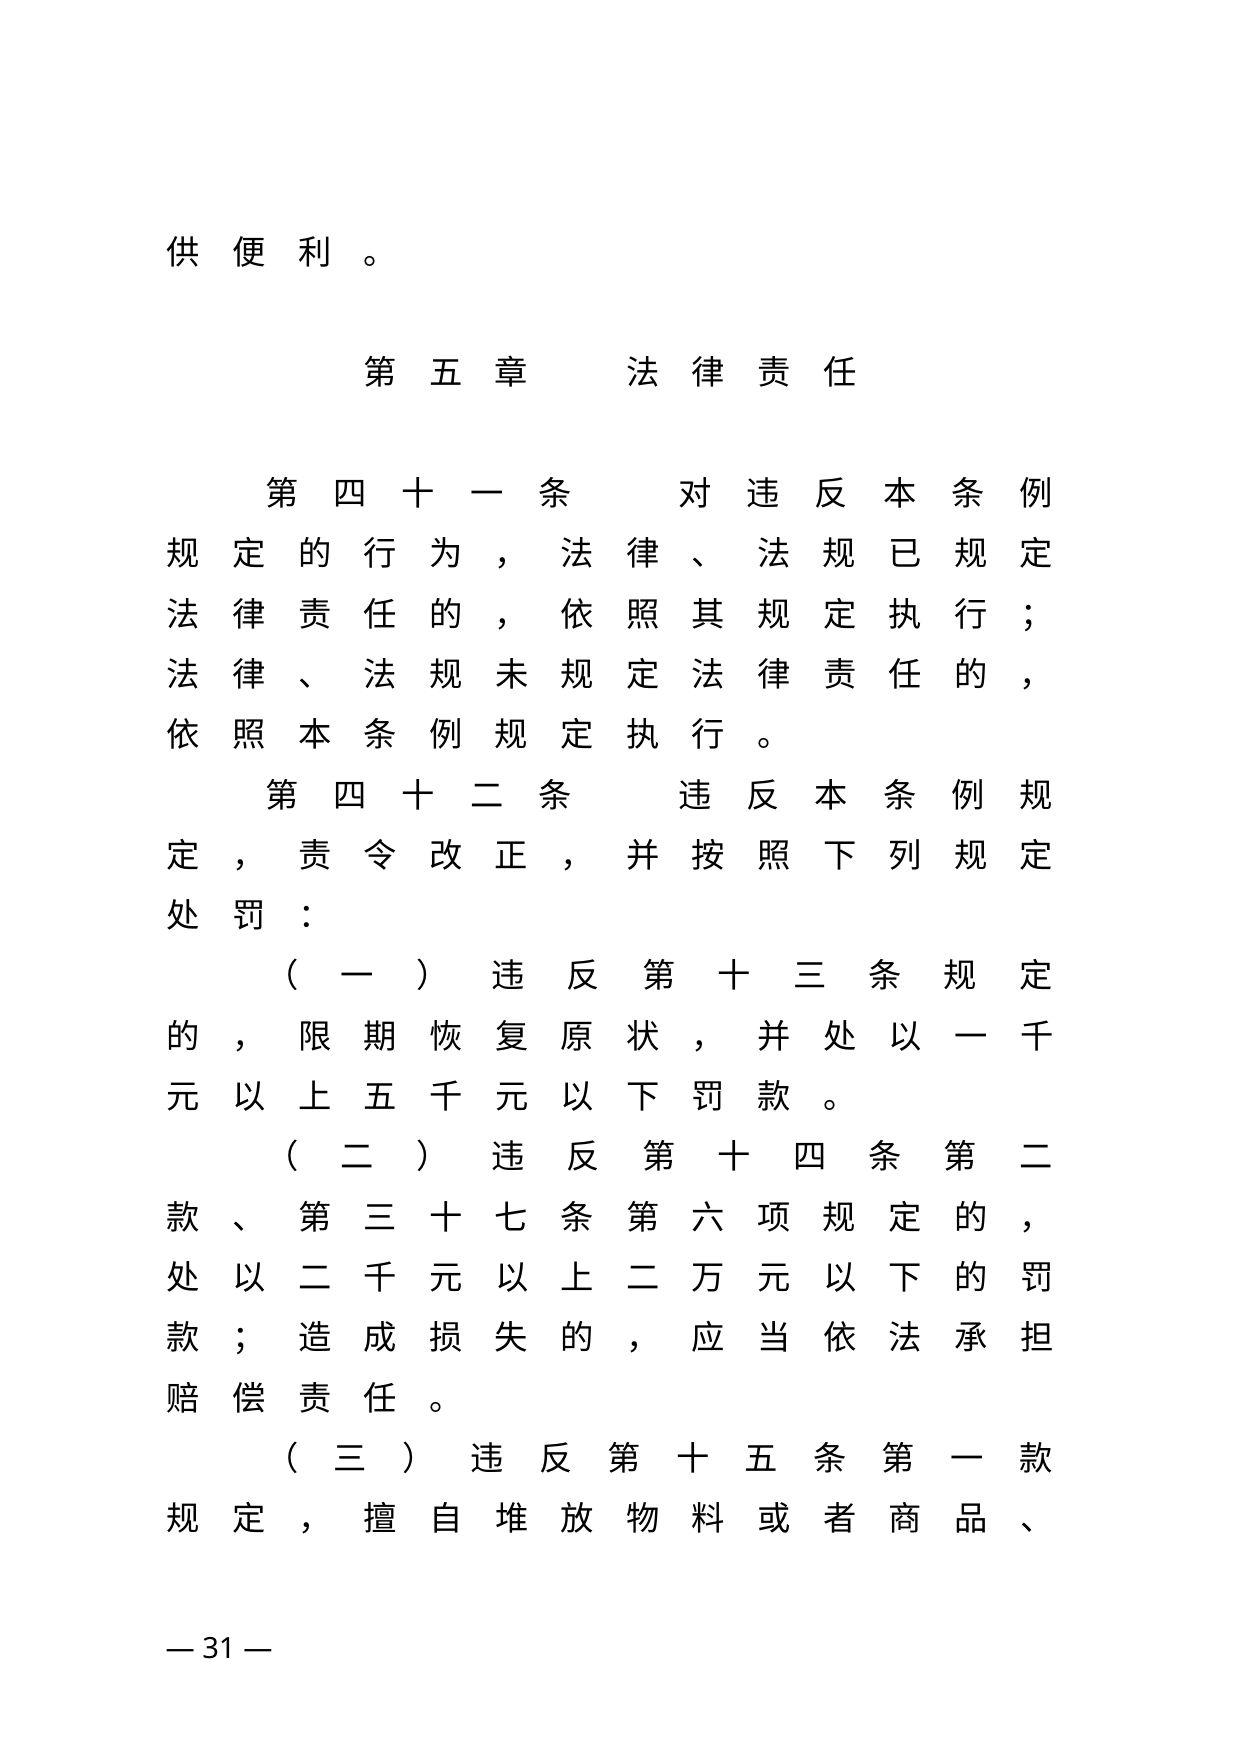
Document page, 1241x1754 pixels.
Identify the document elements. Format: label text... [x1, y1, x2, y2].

text 第四十一条 对违反本条例规定的行为，法律、法规已规定法律责任的，依照其规定执行；法律、法规未规定法律责任的，依照本条例规定执行。 [167, 461, 1085, 762]
text 第四十二条 违反本条例规定，责令改正，并按照下列规定处罚： [167, 762, 1085, 943]
text （一）违反第十三条规定的，限期恢复原状，并处以一千元以上五千元以下罚款。 [167, 943, 1085, 1124]
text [167, 219, 1085, 280]
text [167, 1426, 1085, 1546]
text （二）违反第十四条第二款、第三十七条第六项规定的，处以二千元以上二万元以下的罚款；造成损失的，应当依法承担赔偿责任。 [167, 1124, 1085, 1426]
text 第五章 法律责任 [167, 340, 1085, 400]
